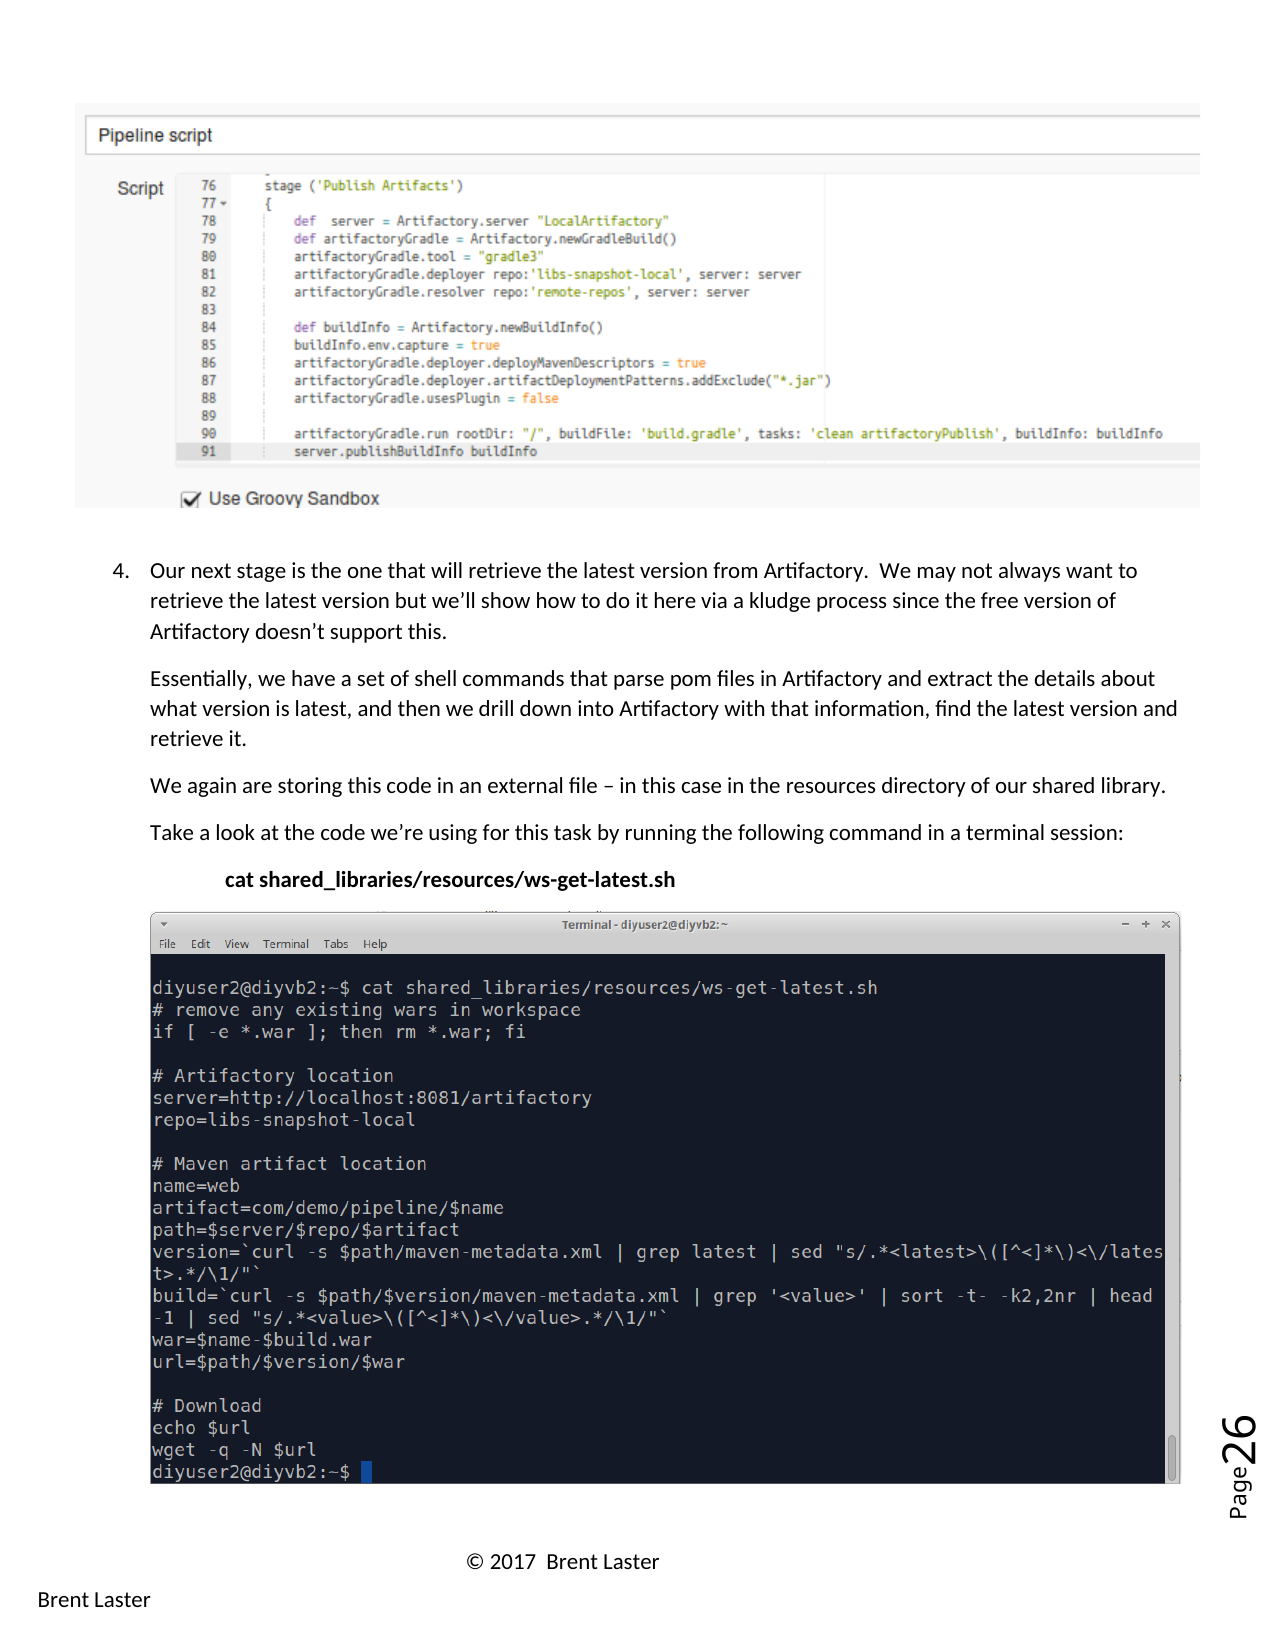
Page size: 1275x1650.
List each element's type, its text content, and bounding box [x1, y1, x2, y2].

picture [150, 911, 1182, 1484]
text Take a look at the code we’re using for this task by running the following command in a terminal session: [150, 818, 1200, 846]
list Our next stage is the one that will retrieve the latest version from Artifactory. We may not always want to retrieve the latest version but we’ll show how to do it here via a kludge process since the free version of Artifactory doesn’t support this. [112, 556, 1200, 645]
text Essentially, we have a set of shell commands that parse pom files in Artifactory and extract the details about what version is latest, and then we drill down into Artifactory with that information, find the latest version and retrieve it. [150, 664, 1200, 752]
text We again are storing this code in an external file – in this case in the resources directory of our shared library. [150, 771, 1200, 799]
text cat shared_libraries/resources/ws-get-latest.sh [150, 865, 1200, 893]
picture [75, 103, 1200, 508]
